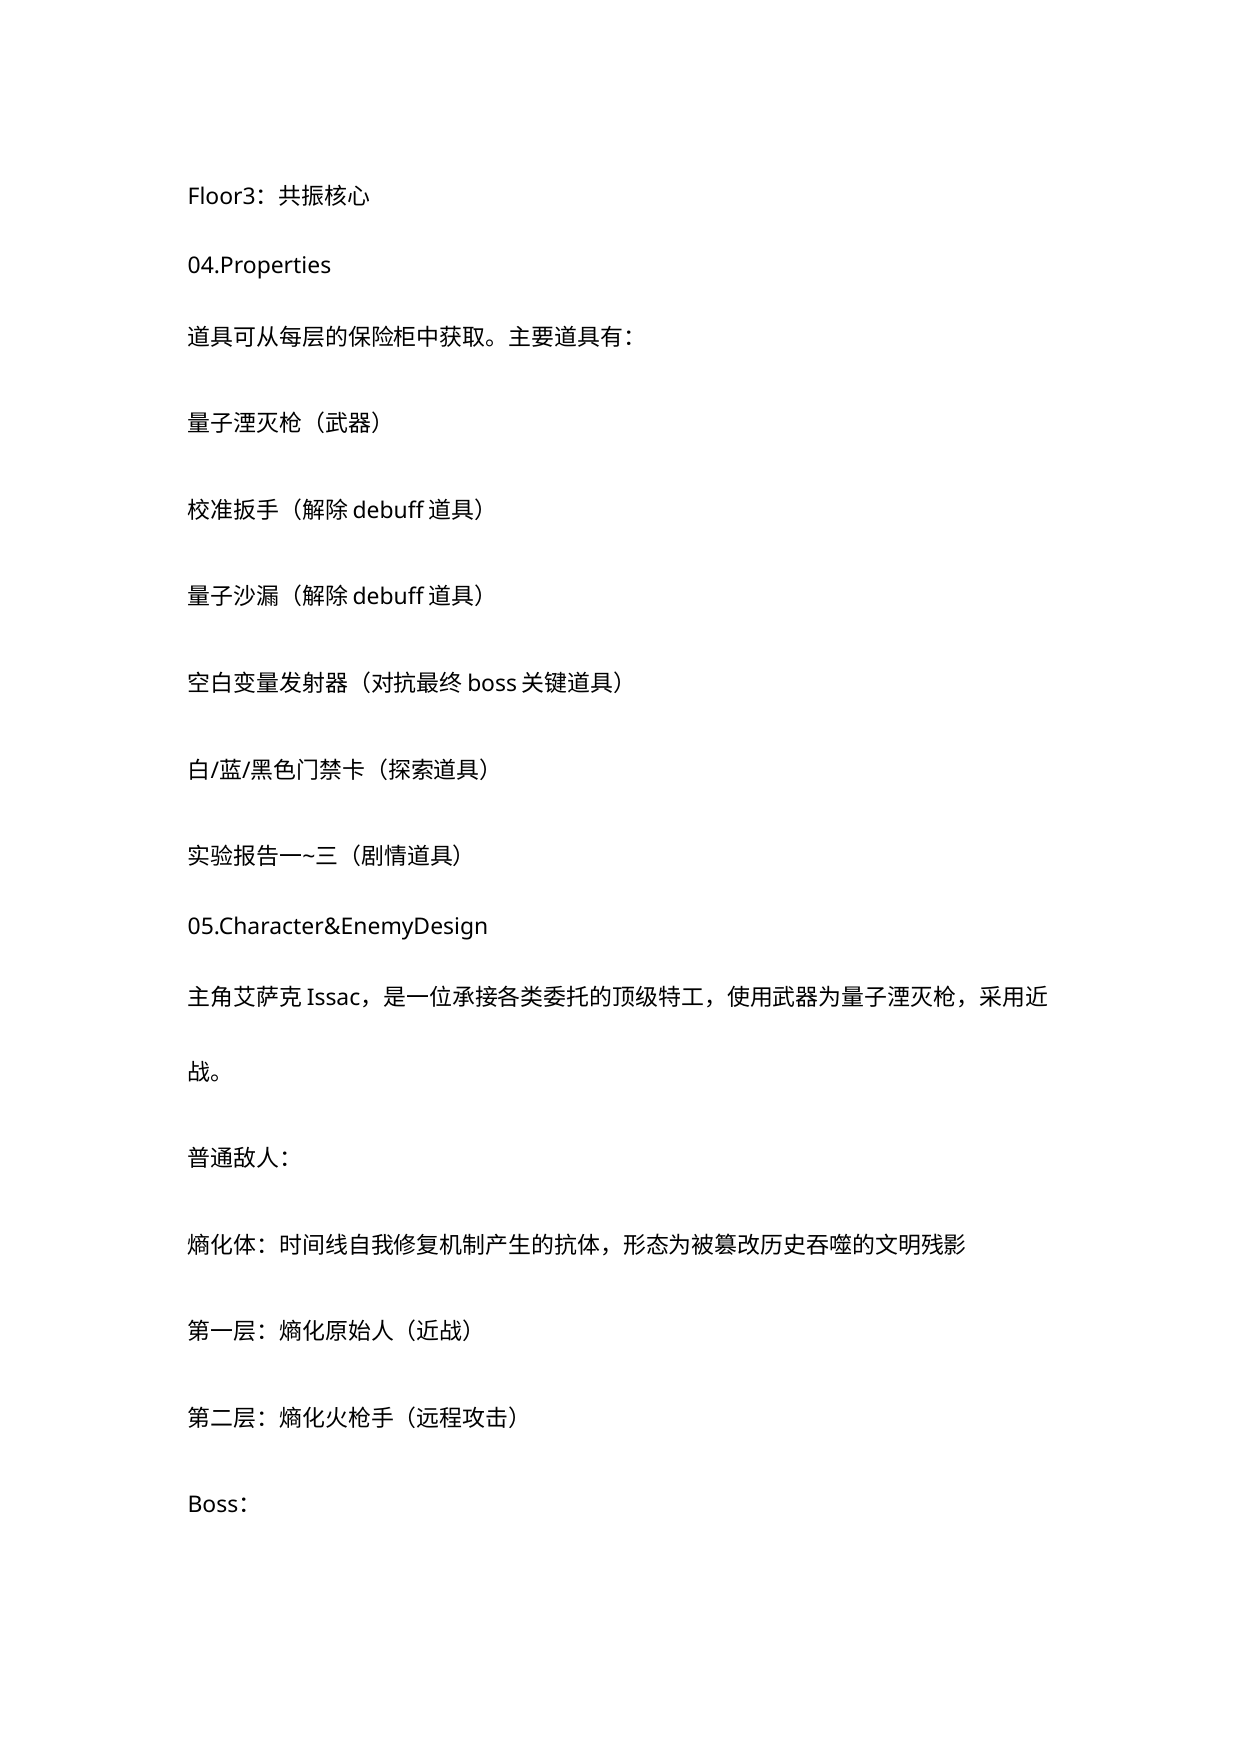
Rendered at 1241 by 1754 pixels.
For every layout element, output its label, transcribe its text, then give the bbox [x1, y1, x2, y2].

text 普通敌人： [187, 1124, 1053, 1189]
text 熵化体：时间线自我修复机制产生的抗体，形态为被篡改历史吞噬的文明残影 [187, 1211, 1053, 1276]
text 道具可从每层的保险柜中获取。主要道具有： [187, 302, 1053, 367]
text 第二层：熵化火枪手（远程攻击） [187, 1384, 1053, 1449]
text 主角艾萨克Issac，是一位承接各类委托的顶级特工，使用武器为量子湮灭枪，采用近战。 [187, 963, 1053, 1102]
text 量子湮灭枪（武器） [187, 389, 1053, 454]
text 量子沙漏（解除debuff道具） [187, 562, 1053, 627]
text 校准扳手（解除debuff道具） [187, 476, 1053, 541]
text Floor3：共振核心 [187, 162, 1053, 227]
text 05.Character&EnemyDesign [187, 909, 1053, 941]
text 空白变量发射器（对抗最终boss关键道具） [187, 649, 1053, 714]
text Boss： [187, 1470, 1053, 1535]
text 实验报告一~三（剧情道具） [187, 822, 1053, 887]
text 第一层：熵化原始人（近战） [187, 1297, 1053, 1362]
text 04.Properties [187, 249, 1053, 281]
text 白/蓝/黑色门禁卡（探索道具） [187, 736, 1053, 801]
